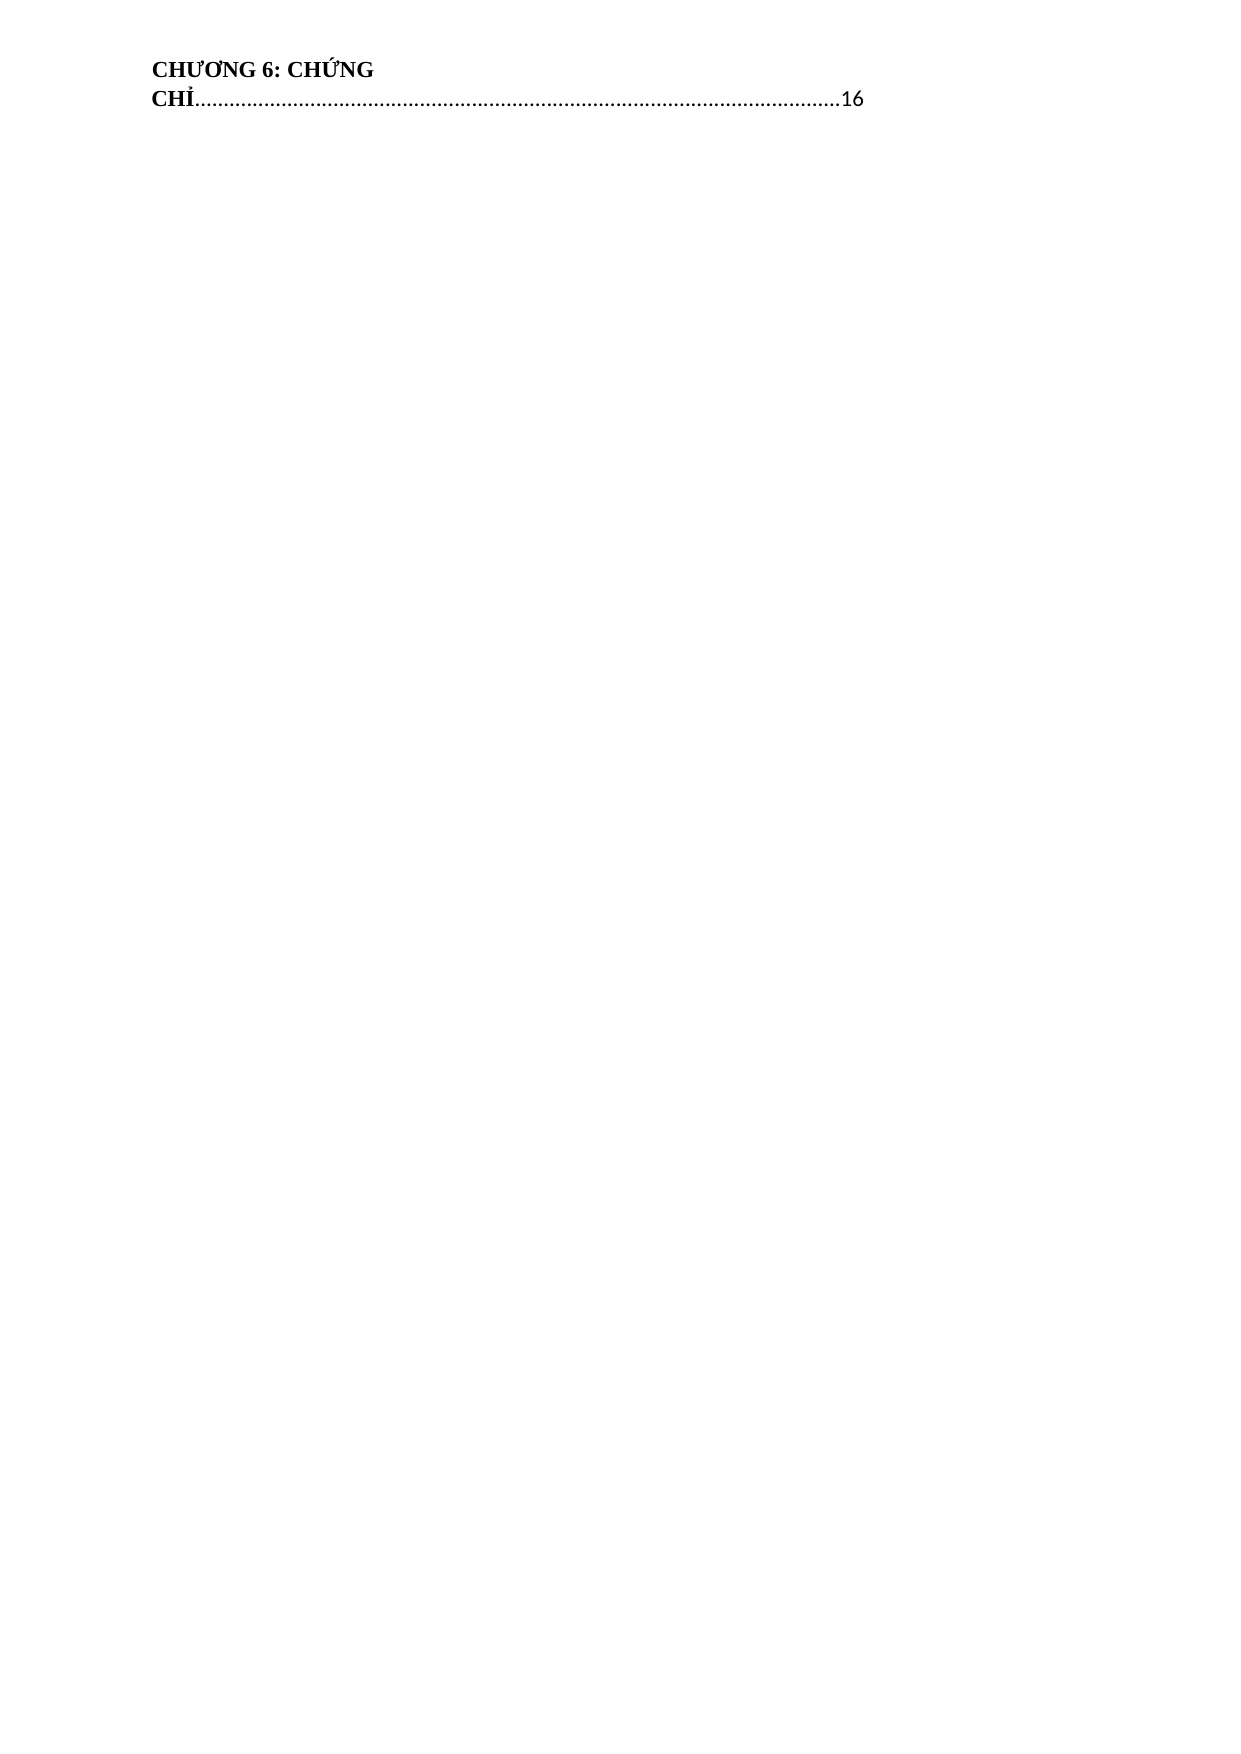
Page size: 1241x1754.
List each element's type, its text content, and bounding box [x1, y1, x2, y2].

text CHƯƠNG 6: CHỨNG CHỈ................................................................................................................16 [151, 56, 1091, 113]
